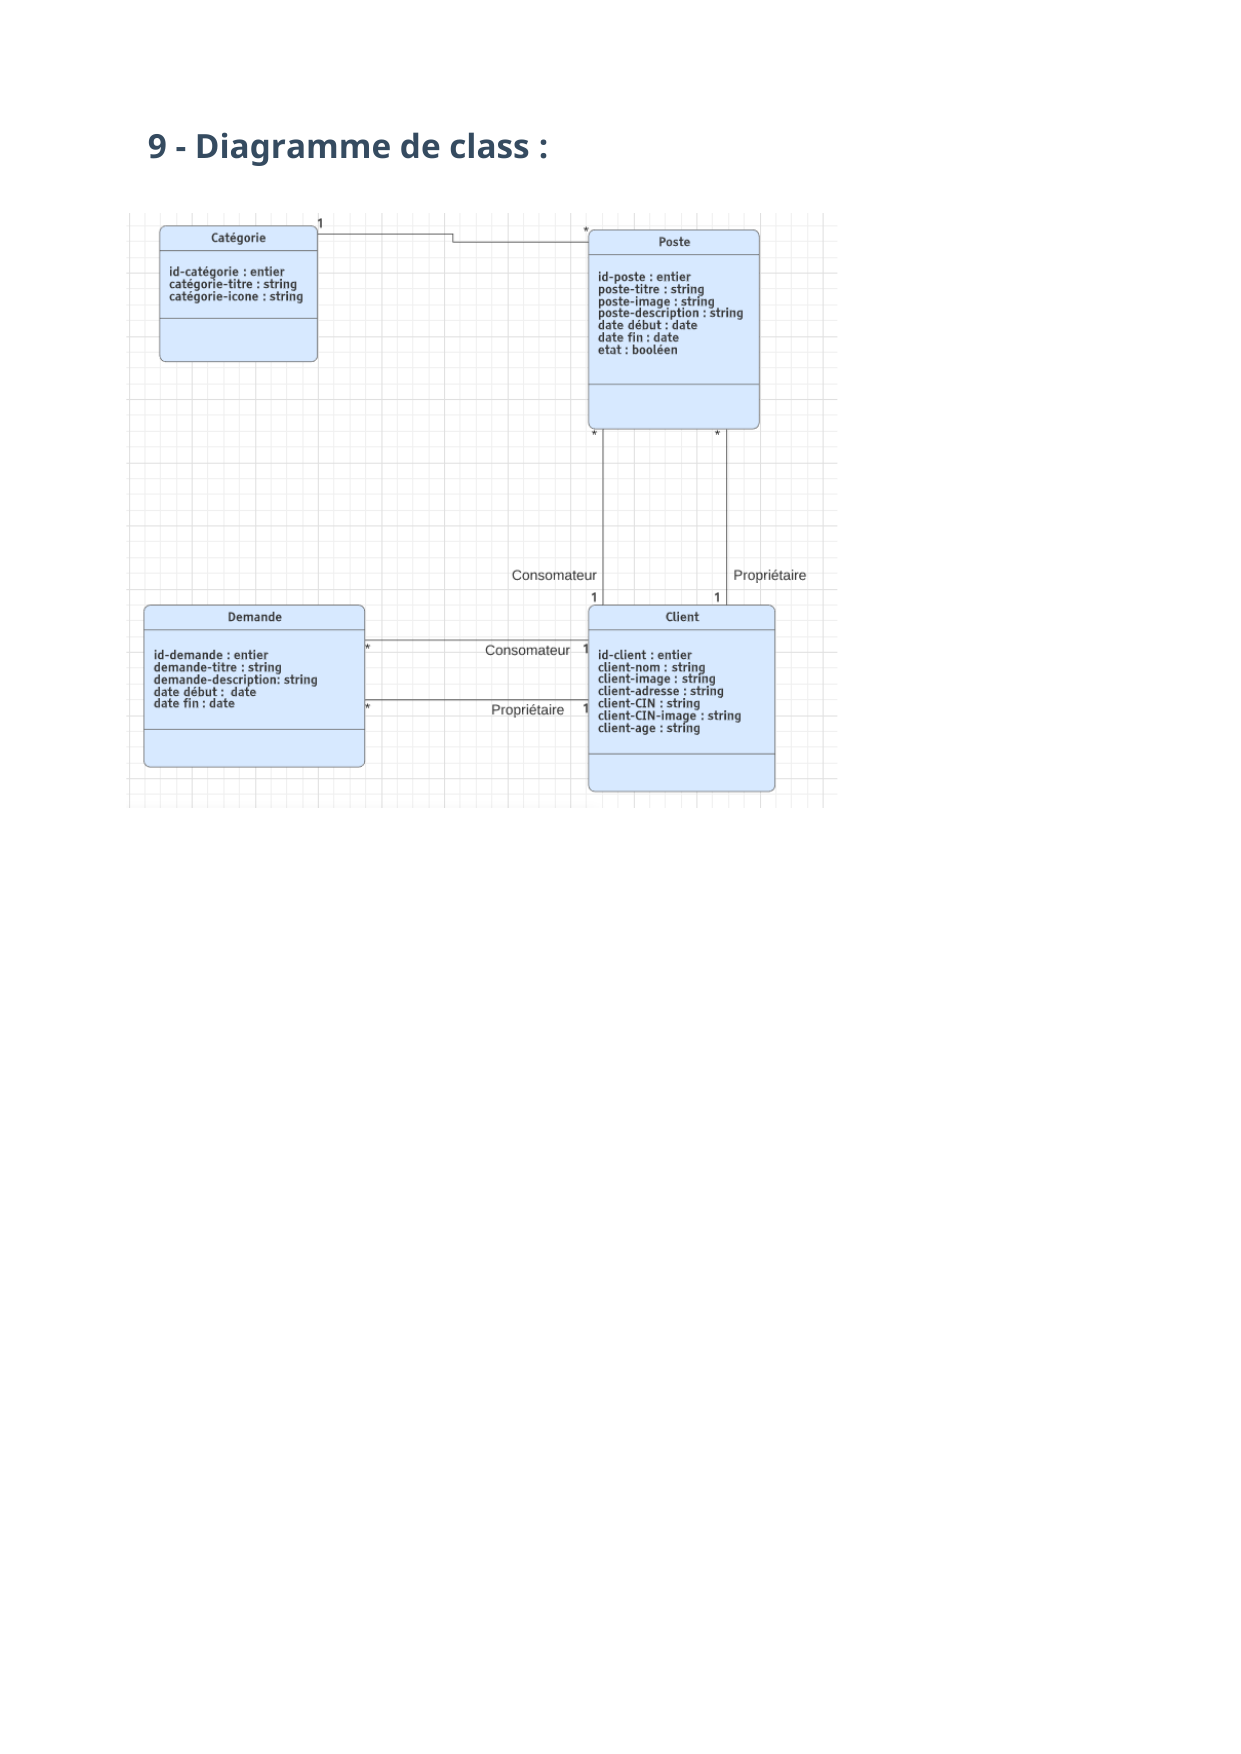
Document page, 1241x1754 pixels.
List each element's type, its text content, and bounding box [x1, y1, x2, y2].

picture [126, 213, 838, 808]
subtitle 9 - Diagramme de class : [148, 123, 1093, 168]
